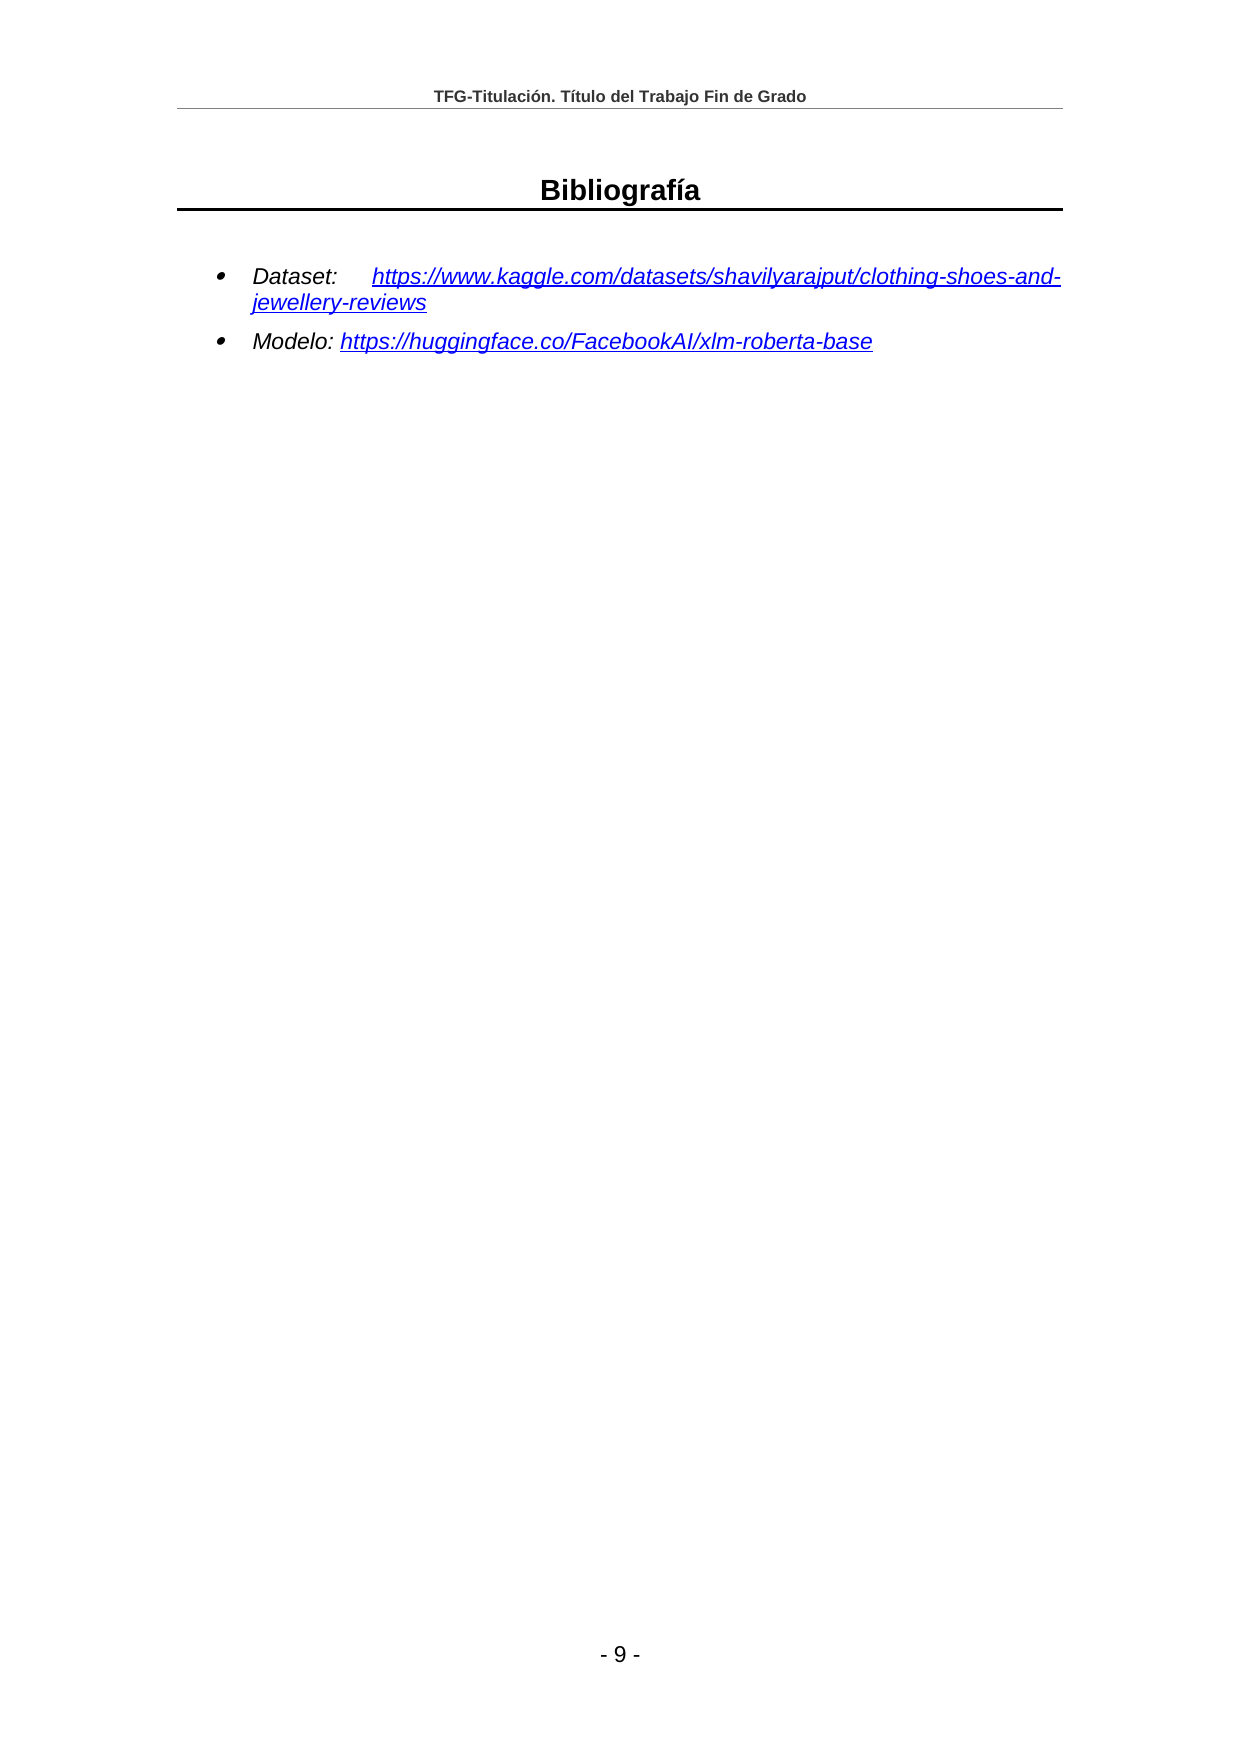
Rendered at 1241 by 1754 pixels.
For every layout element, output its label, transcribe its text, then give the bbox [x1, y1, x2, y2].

list Modelo: https://huggingface.co/FacebookAI/xlm-roberta-base [215, 328, 1063, 354]
text Bibliografía [177, 172, 1063, 208]
list Dataset: https://www.kaggle.com/datasets/shavilyarajput/clothing-shoes-and-jewellery-reviews [215, 263, 1063, 315]
